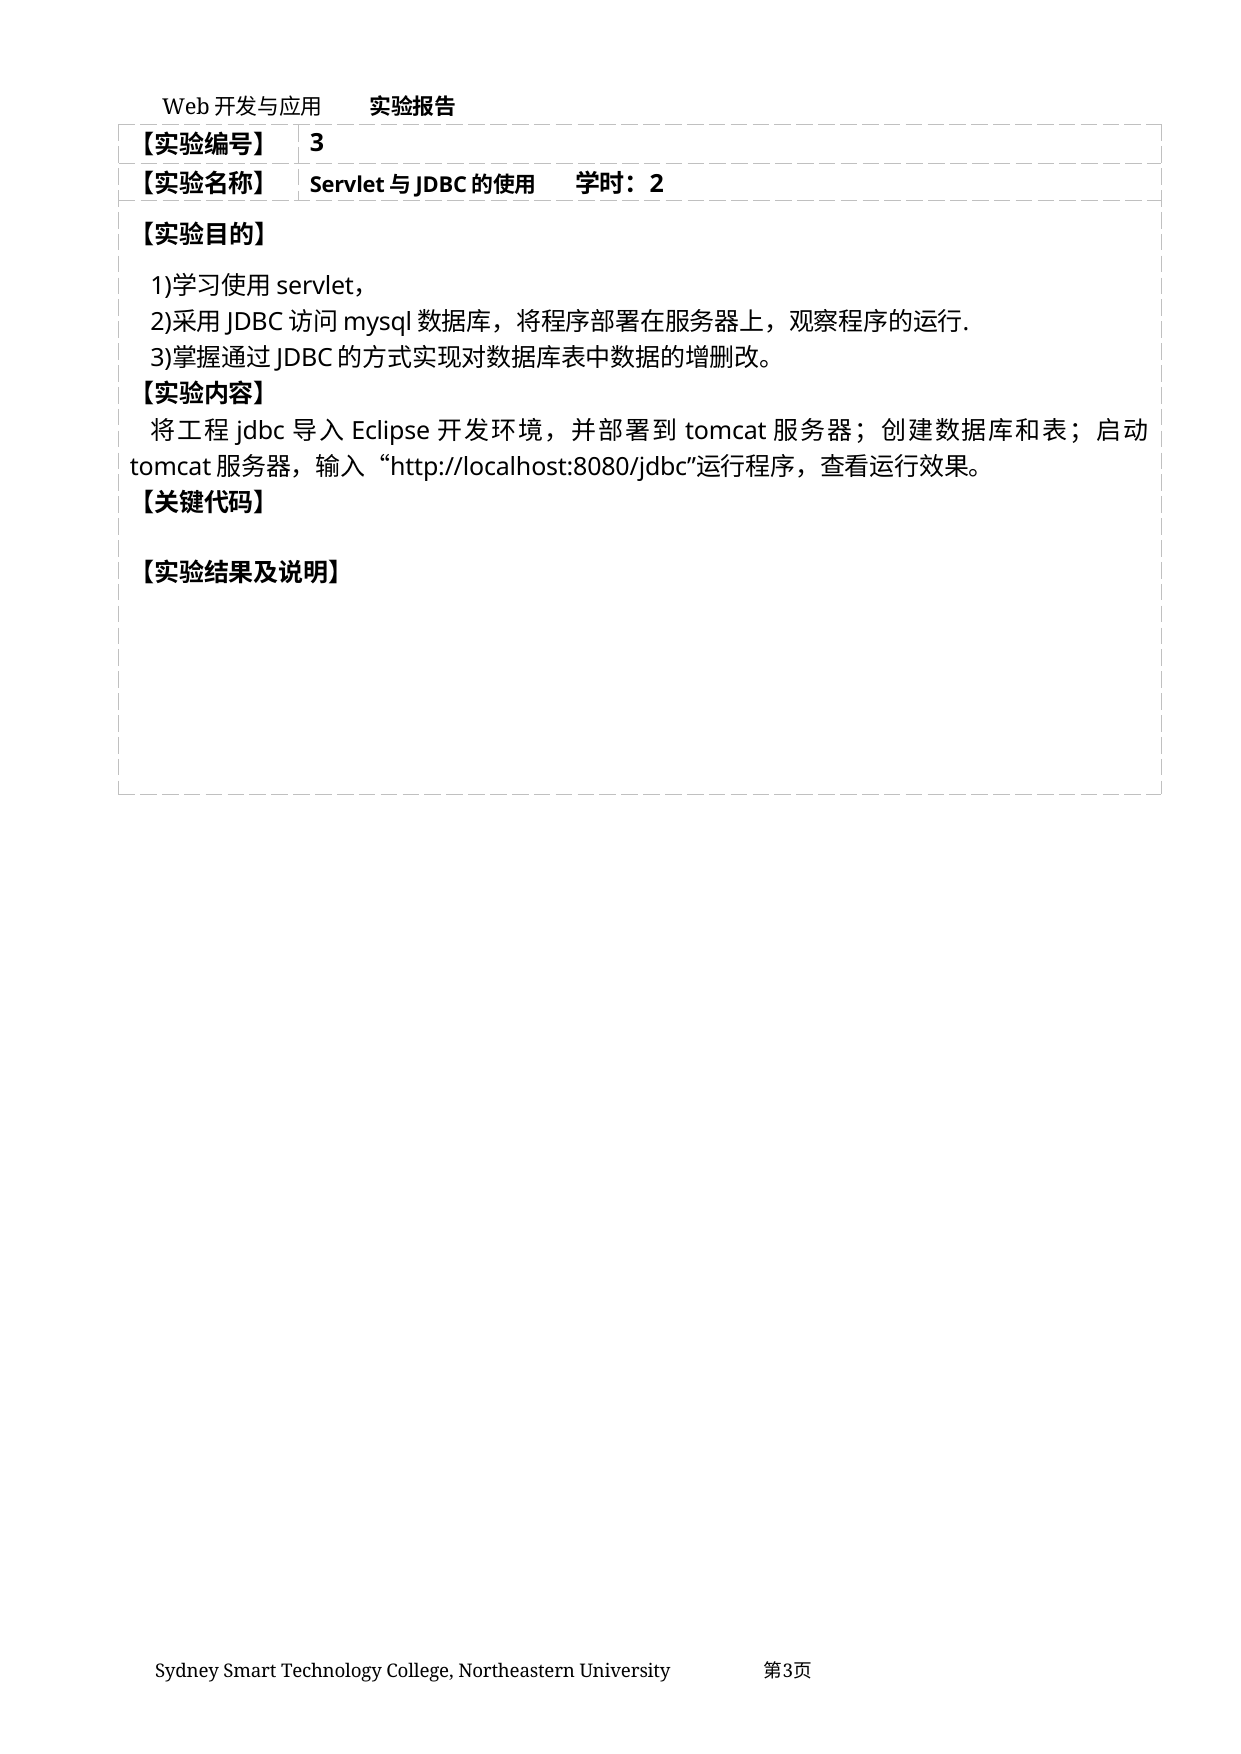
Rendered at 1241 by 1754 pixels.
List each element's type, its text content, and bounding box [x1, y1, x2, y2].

table_header 3 [298, 124, 1161, 163]
table_cell 【实验目的】 1)学习使用servlet， 2)采用JDBC访问mysql数据库，将程序部署在服务器上，观察程序的运行. 3)掌握通过JDBC的方式实现对数据库表中数据的增删改。 【实验内容】 将工程jdbc导入Eclipse开发环境，并部署到tomcat服务器；创建数据库和表；启动tomcat服务器，输入“http://localhost:8080/jdbc”运行程序，查看运行效果。 【关键代码】 【实验结果及说明】 [118, 200, 1161, 793]
table_cell Servlet与JDBC的使用 学时：2 [298, 163, 1161, 199]
table_header 【实验编号】 [118, 124, 298, 163]
table_cell 【实验名称】 [118, 163, 298, 199]
